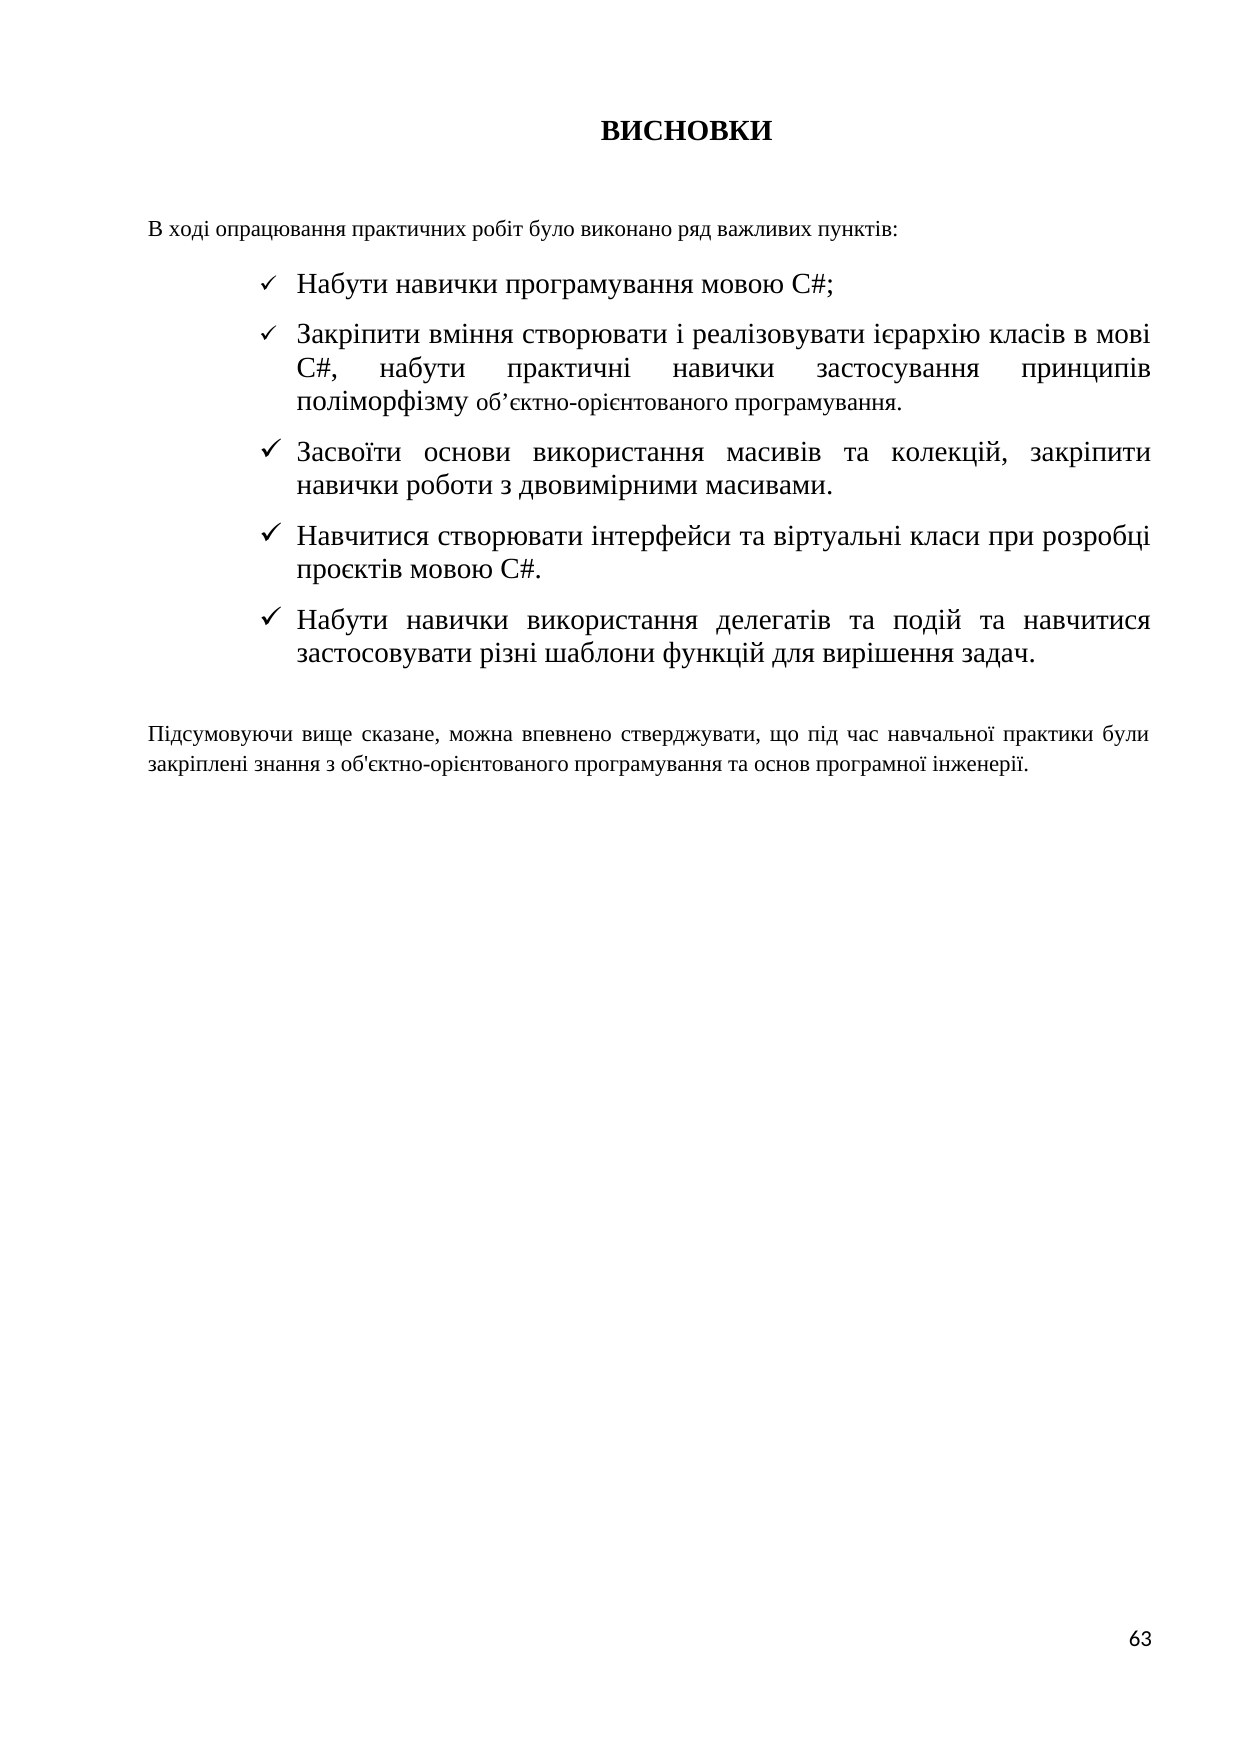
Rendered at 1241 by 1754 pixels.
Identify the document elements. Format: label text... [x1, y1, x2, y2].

text Підсумовуючи вище сказане, можна впевнено стверджувати, що під час навчальної практики були закріплені знання з об'єктно-орієнтованого програмування та основ програмної інженерії. [148, 720, 1152, 777]
list Закріпити вміння створювати і реалізовувати ієрархію класів в мові C#, набути практичні навички застосування принципів поліморфізму об’єктно-орієнтованого програмування. [259, 316, 1152, 417]
subtitle ВИСНОВКИ [148, 113, 1152, 147]
list Засвоїти основи використання масивів та колекцій, закріпити навички роботи з двовимірними масивами. [259, 434, 1152, 501]
text В ході опрацювання практичних робіт було виконано ряд важливих пунктів: [148, 215, 1152, 241]
list Набути навички використання делегатів та подій та навчитися застосовувати різні шаблони функцій для вирішення задач. [259, 602, 1152, 669]
list Набути навички програмування мовою C#; [259, 266, 1152, 299]
list Навчитися створювати інтерфейси та віртуальні класи при розробці проєктів мовою С#. [259, 518, 1152, 585]
